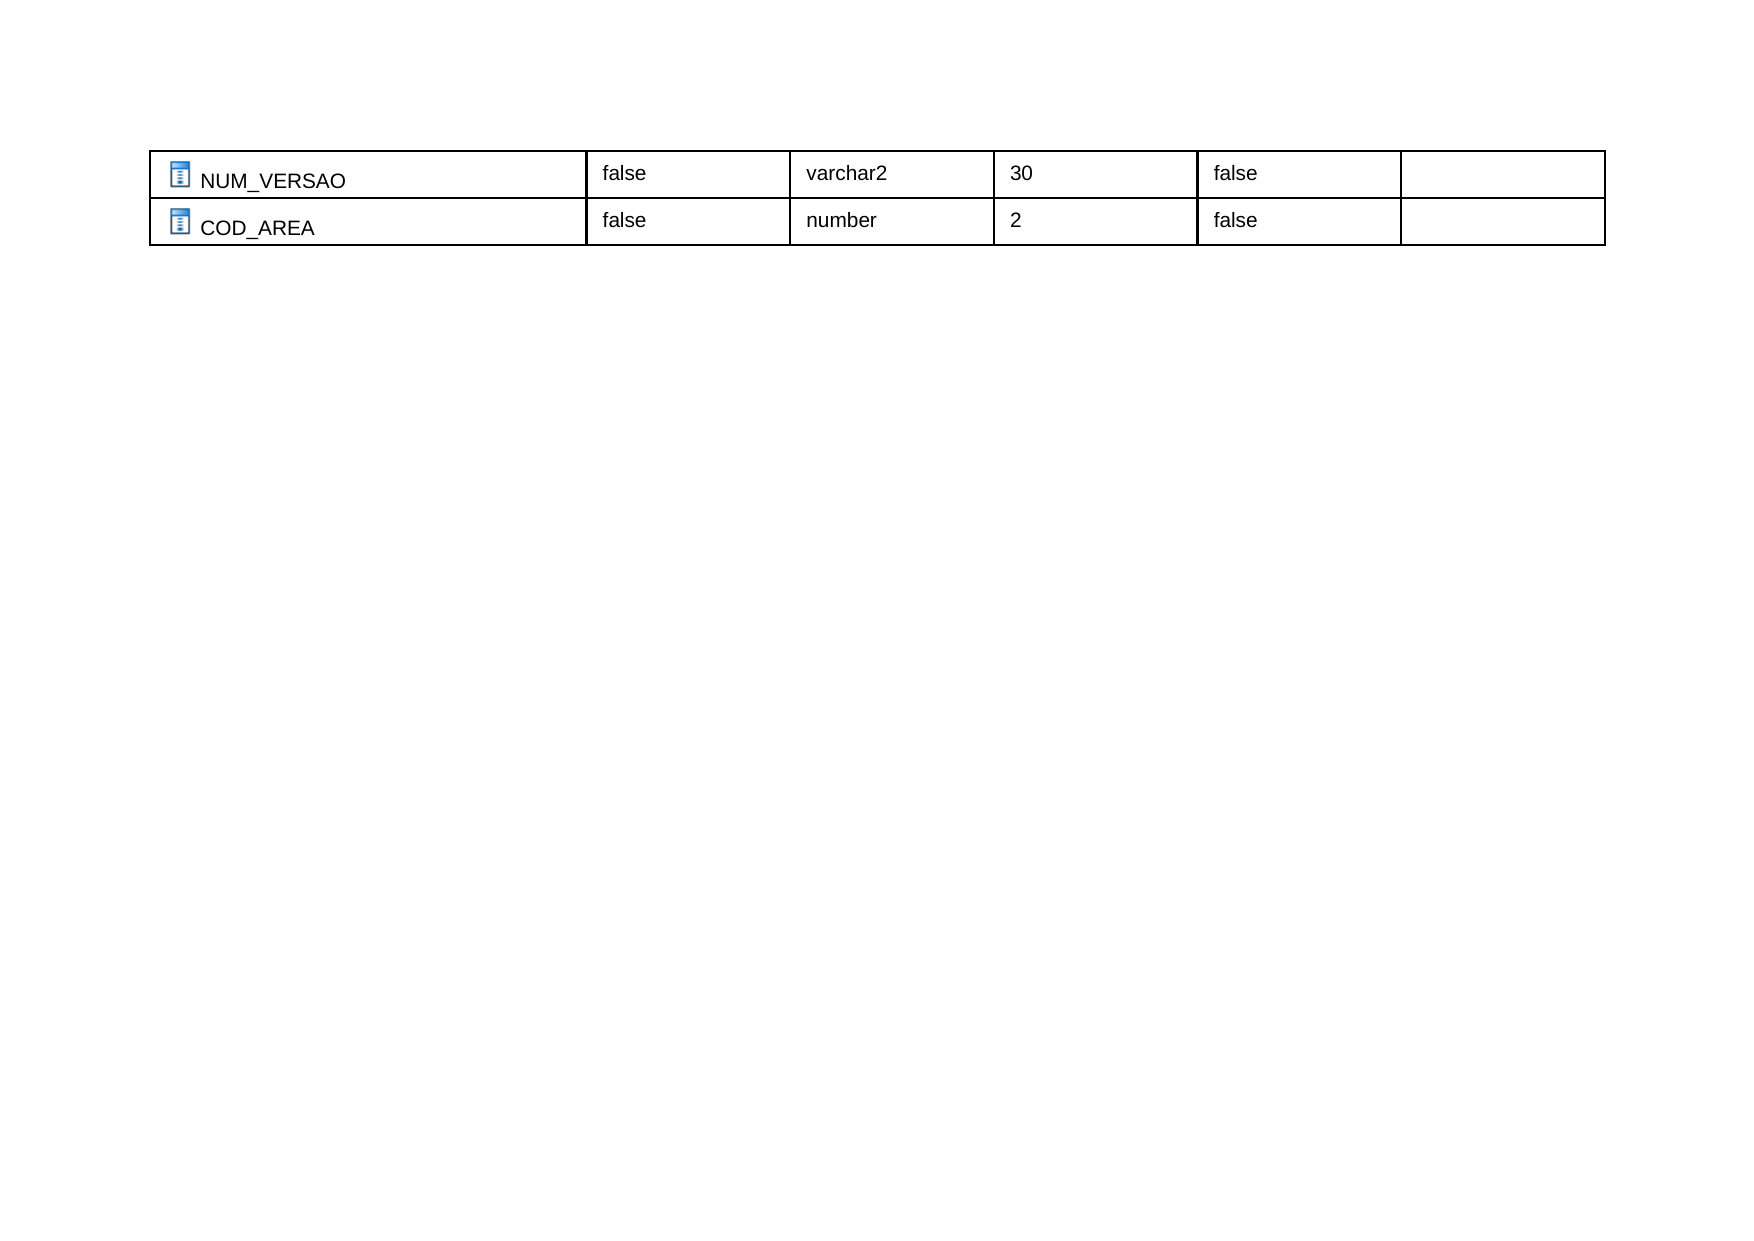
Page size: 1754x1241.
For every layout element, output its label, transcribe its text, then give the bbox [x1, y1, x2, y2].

table_cell false [588, 152, 789, 197]
picture [166, 207, 195, 236]
table_cell false [588, 199, 789, 244]
table_cell number [791, 199, 993, 244]
table_cell [1402, 152, 1604, 197]
table_cell 30 [995, 152, 1196, 197]
table_cell [1402, 199, 1604, 244]
table_cell false [1199, 152, 1400, 197]
table_cell 2 [995, 199, 1196, 244]
table_cell false [1199, 199, 1400, 244]
table_cell NUM_VERSAO [151, 152, 585, 197]
picture [166, 160, 195, 189]
table_cell varchar2 [791, 152, 993, 197]
table_cell COD_AREA [151, 199, 585, 244]
